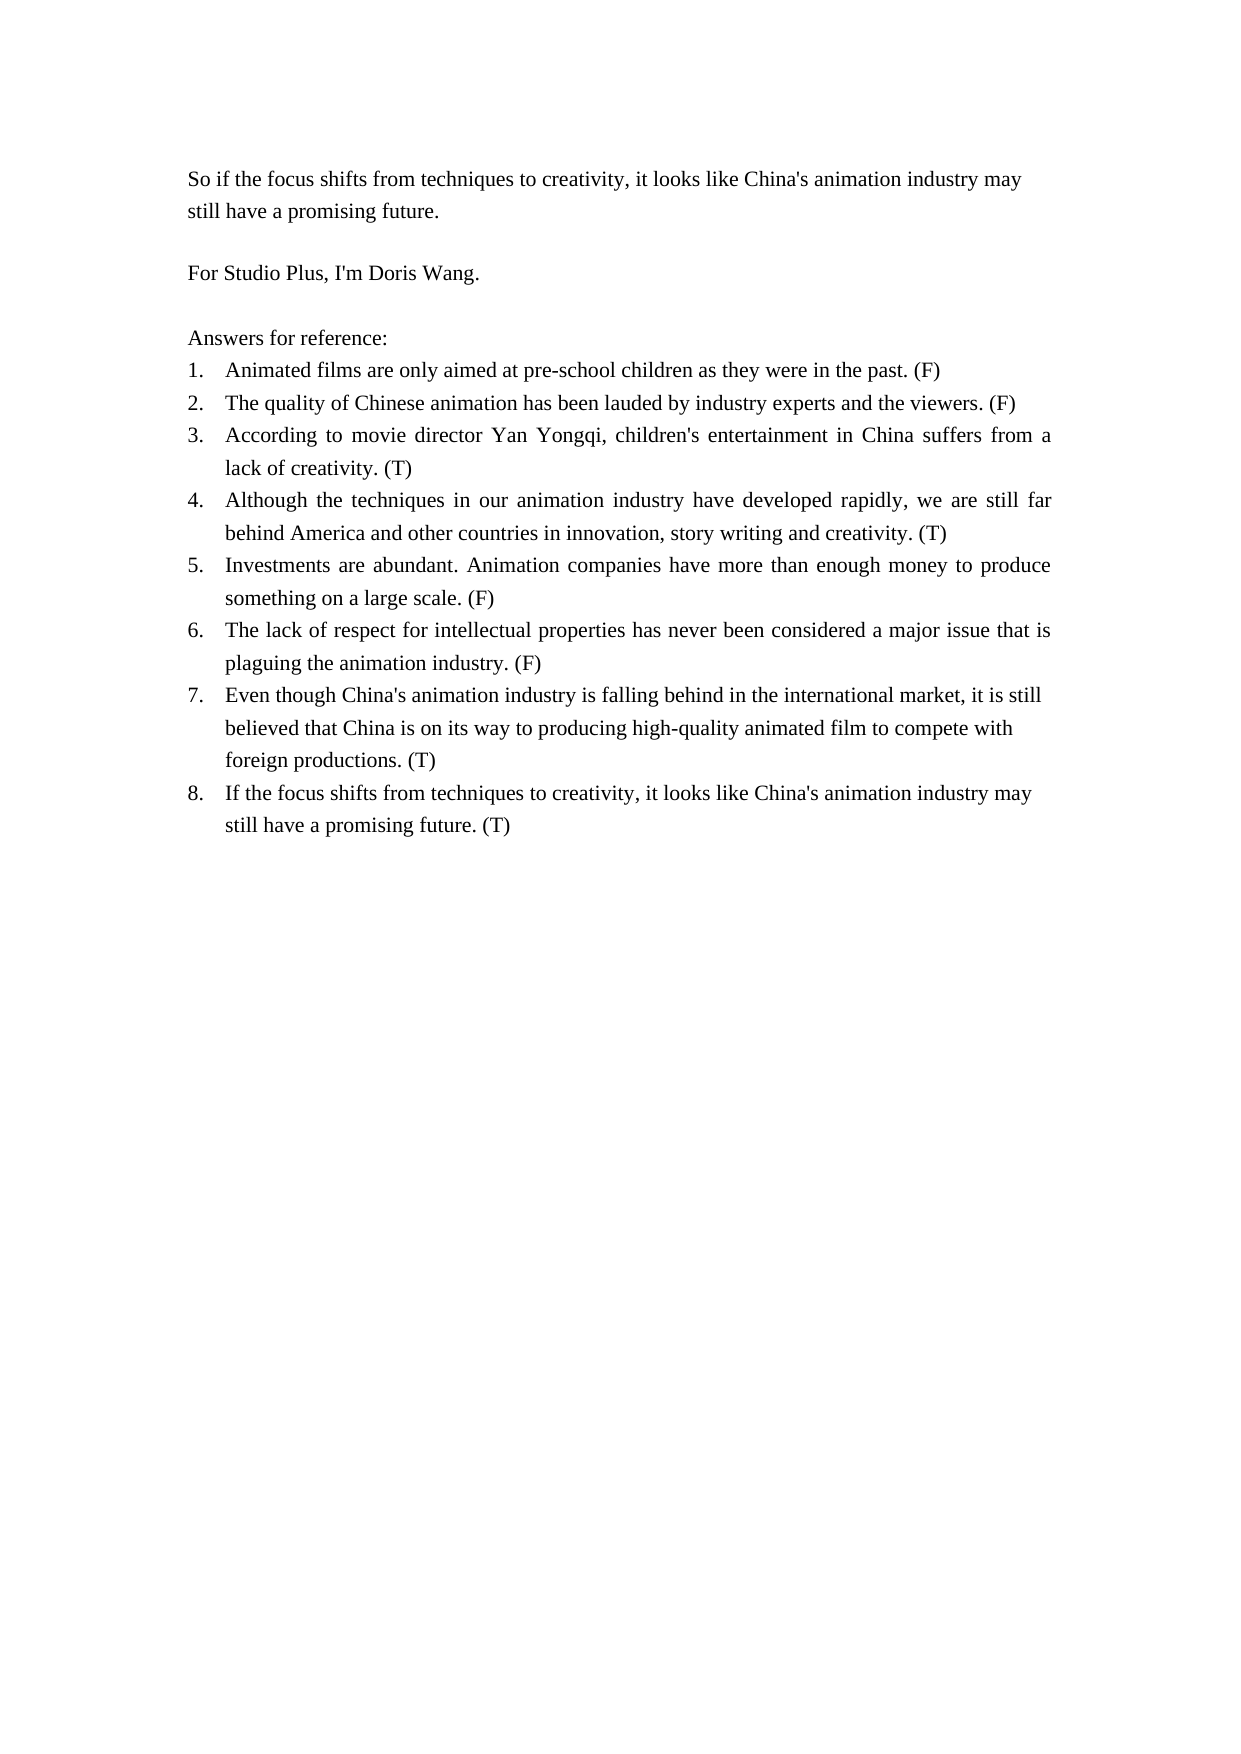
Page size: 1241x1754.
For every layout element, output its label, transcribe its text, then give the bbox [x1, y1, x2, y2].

list Animated films are only aimed at pre-school children as they were in the past. (F) [187, 354, 1053, 386]
list The quality of Chinese animation has been lauded by industry experts and the viewers. (F) [187, 386, 1053, 419]
list Although the techniques in our animation industry have developed rapidly, we are still far behind America and other countries in innovation, story writing and creativity. (T) [187, 484, 1053, 549]
list The lack of respect for intellectual properties has never been considered a major issue that is plaguing the animation industry. (F) [187, 614, 1053, 679]
list If the focus shifts from techniques to creativity, it looks like China's animation industry may still have a promising future. (T) [187, 776, 1053, 841]
list Investments are abundant. Animation companies have more than enough money to produce something on a large scale. (F) [187, 549, 1053, 614]
text Answers for reference: [187, 321, 1053, 354]
text For Studio Plus, I'm Doris Wang. [187, 256, 1053, 289]
list Even though China's animation industry is falling behind in the international market, it is still believed that China is on its way to producing high-quality animated film to compete with foreign productions. (T) [187, 679, 1053, 776]
list According to movie director Yan Yongqi, children's entertainment in China suffers from a lack of creativity. (T) [187, 419, 1053, 484]
text So if the focus shifts from techniques to creativity, it looks like China's animation industry may still have a promising future. [187, 162, 1053, 227]
